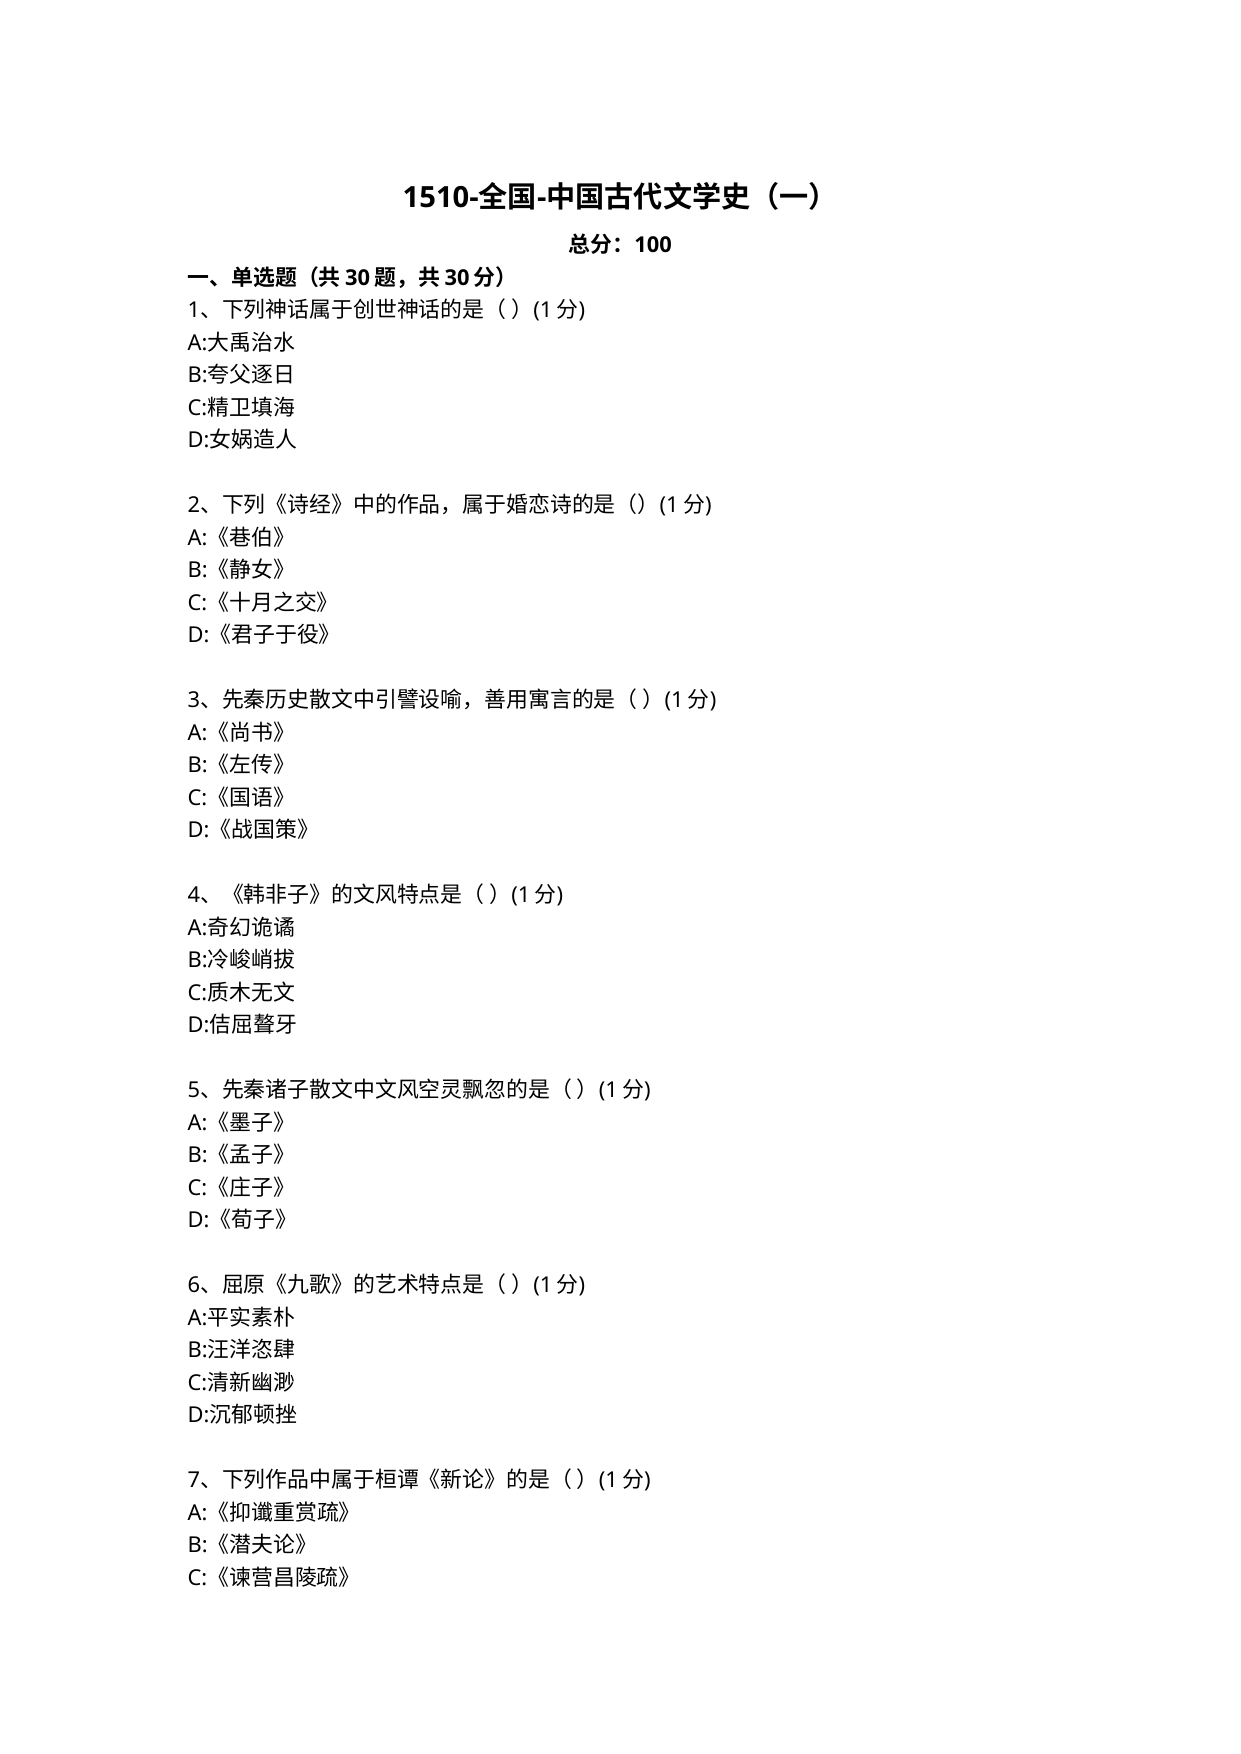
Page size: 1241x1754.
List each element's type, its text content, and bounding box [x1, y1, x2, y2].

text B:《静女》 [187, 552, 1053, 584]
text B:《潜夫论》 [187, 1527, 1053, 1559]
text 4、《韩非子》的文风特点是（ ）(1分) [187, 877, 1053, 909]
text D:《战国策》 [187, 812, 1053, 844]
text C:《国语》 [187, 779, 1053, 812]
text D:《荀子》 [187, 1202, 1053, 1234]
text C:质木无文 [187, 974, 1053, 1007]
text C:《庄子》 [187, 1169, 1053, 1202]
text 一、单选题（共30题，共30分） [187, 259, 1053, 292]
text B:《孟子》 [187, 1137, 1053, 1169]
text 6、屈原《九歌》的艺术特点是（ ）(1分) [187, 1267, 1053, 1299]
text A:大禹治水 [187, 324, 1053, 357]
text B:《左传》 [187, 747, 1053, 779]
text 7、下列作品中属于桓谭《新论》的是（ ）(1分) [187, 1462, 1053, 1494]
text 1、下列神话属于创世神话的是（ ）(1分) [187, 292, 1053, 324]
text A:《墨子》 [187, 1104, 1053, 1137]
text D:《君子于役》 [187, 617, 1053, 649]
text D:女娲造人 [187, 422, 1053, 454]
text A:《尚书》 [187, 714, 1053, 747]
text B:汪洋恣肆 [187, 1332, 1053, 1364]
text A:奇幻诡谲 [187, 909, 1053, 942]
text C:清新幽渺 [187, 1364, 1053, 1397]
text A:《巷伯》 [187, 519, 1053, 552]
text C:精卫填海 [187, 389, 1053, 422]
text B:夸父逐日 [187, 357, 1053, 389]
text 5、先秦诸子散文中文风空灵飘忽的是（ ）(1分) [187, 1072, 1053, 1104]
text 总分：100 [187, 227, 1053, 259]
text 1510-全国-中国古代文学史（一） [187, 162, 1053, 227]
text D:沉郁顿挫 [187, 1397, 1053, 1429]
text A:平实素朴 [187, 1299, 1053, 1332]
text B:冷峻峭拔 [187, 942, 1053, 974]
text D:佶屈聱牙 [187, 1007, 1053, 1039]
text C:《谏营昌陵疏》 [187, 1559, 1053, 1592]
text A:《抑谶重赏疏》 [187, 1494, 1053, 1527]
text 2、下列《诗经》中的作品，属于婚恋诗的是（）(1分) [187, 487, 1053, 519]
text 3、先秦历史散文中引譬设喻，善用寓言的是（ ）(1分) [187, 682, 1053, 714]
text C:《十月之交》 [187, 584, 1053, 617]
